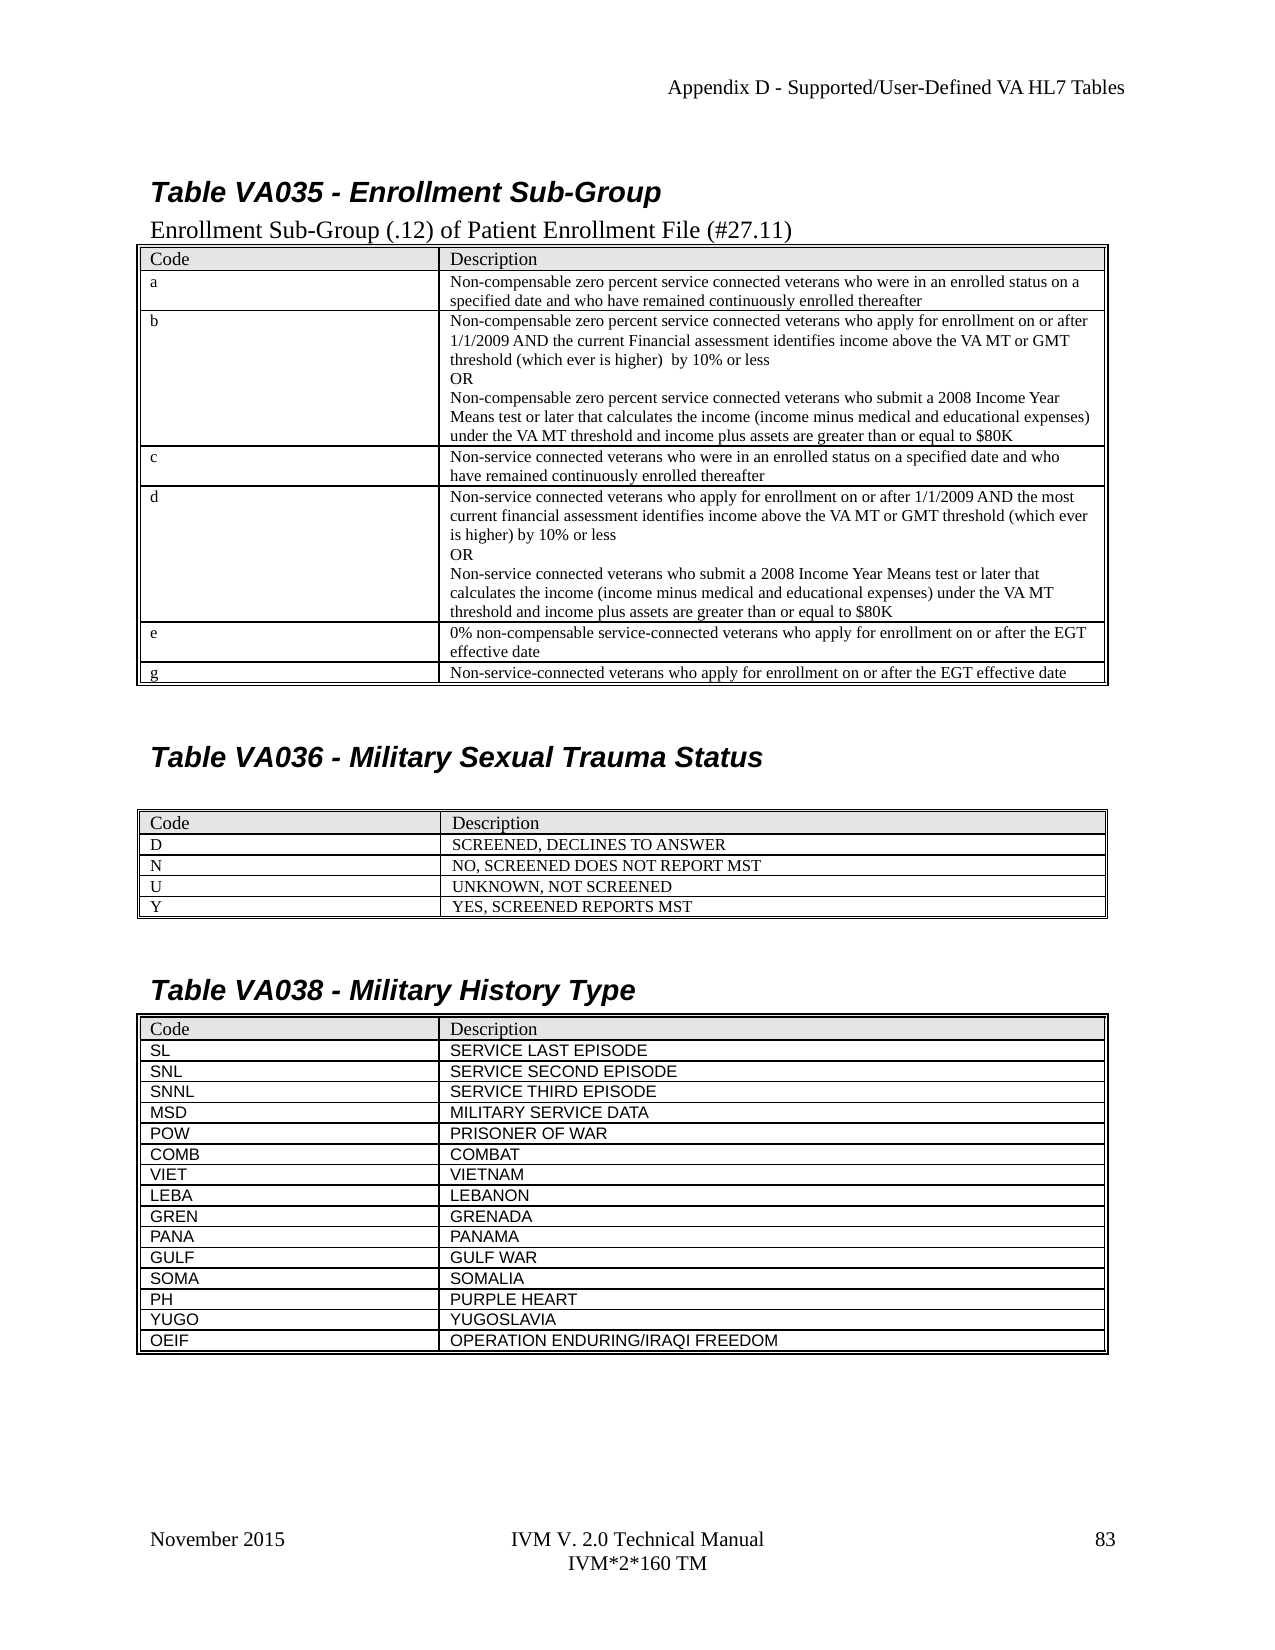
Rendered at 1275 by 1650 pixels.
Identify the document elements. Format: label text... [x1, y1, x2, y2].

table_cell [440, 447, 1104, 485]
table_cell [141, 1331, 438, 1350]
subtitle Table VA035 - Enrollment Sub-Group [150, 175, 1125, 208]
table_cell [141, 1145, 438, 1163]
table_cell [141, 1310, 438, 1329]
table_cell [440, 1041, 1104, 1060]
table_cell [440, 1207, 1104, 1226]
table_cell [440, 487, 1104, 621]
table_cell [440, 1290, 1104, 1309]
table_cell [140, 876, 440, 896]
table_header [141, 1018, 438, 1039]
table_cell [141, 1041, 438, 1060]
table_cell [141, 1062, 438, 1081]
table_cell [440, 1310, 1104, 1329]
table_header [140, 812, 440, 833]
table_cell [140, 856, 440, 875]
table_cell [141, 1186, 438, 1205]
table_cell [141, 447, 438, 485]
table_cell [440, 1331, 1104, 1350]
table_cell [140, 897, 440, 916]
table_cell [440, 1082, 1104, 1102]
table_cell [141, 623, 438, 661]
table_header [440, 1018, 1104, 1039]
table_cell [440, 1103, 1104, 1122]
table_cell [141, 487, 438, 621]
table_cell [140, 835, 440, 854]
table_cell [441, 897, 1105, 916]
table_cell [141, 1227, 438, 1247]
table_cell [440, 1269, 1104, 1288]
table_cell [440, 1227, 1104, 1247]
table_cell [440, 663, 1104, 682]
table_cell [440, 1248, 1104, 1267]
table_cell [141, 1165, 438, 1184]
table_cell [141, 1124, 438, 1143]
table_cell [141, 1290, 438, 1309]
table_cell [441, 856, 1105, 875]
subtitle Table VA038 - Military History Type [150, 973, 1125, 1007]
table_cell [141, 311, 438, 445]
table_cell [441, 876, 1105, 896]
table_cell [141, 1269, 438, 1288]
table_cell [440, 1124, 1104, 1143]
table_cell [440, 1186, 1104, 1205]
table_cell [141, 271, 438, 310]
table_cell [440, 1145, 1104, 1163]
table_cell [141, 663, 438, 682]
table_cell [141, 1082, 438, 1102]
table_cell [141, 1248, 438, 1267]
text Enrollment Sub-Group (.12) of Patient Enrollment File (#27.11) [150, 215, 1125, 243]
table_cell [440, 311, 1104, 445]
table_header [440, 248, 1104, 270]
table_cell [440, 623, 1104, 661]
subtitle Table VA036 - Military Sexual Trauma Status [150, 740, 1125, 774]
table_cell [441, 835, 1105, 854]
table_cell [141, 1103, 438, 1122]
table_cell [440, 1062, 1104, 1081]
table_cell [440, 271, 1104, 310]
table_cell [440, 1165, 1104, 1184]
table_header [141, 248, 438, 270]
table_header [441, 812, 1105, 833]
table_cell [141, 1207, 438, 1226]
